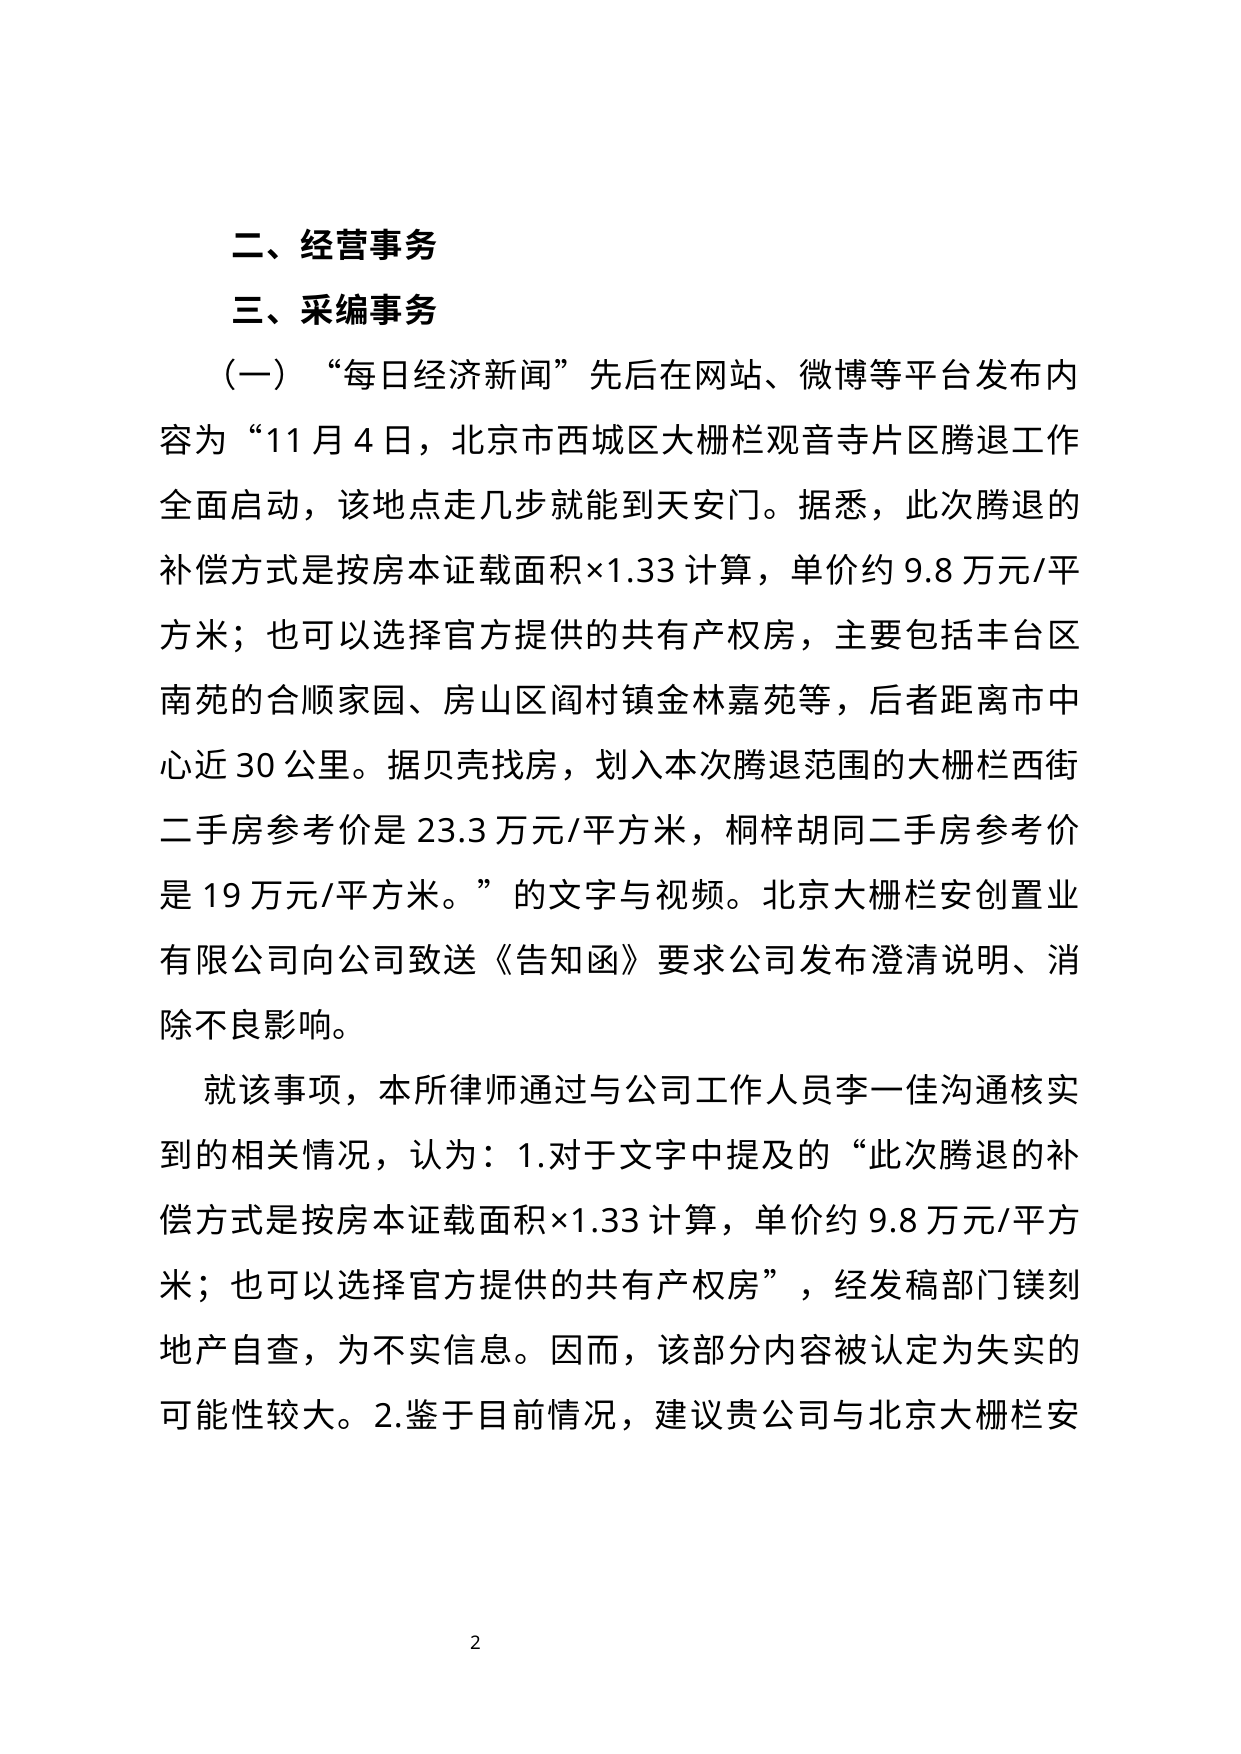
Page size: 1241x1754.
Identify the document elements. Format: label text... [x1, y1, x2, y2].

subtitle （一）“每日经济新闻”先后在网站、微博等平台发布内容为“11月4日，北京市西城区大栅栏观音寺片区腾退工作全面启动，该地点走几步就能到天安门。据悉，此次腾退的补偿方式是按房本证载面积×1.33计算，单价约9.8万元/平方米；也可以选择官方提供的共有产权房，主要包括丰台区南苑的合顺家园、房山区阎村镇金林嘉苑等，后者距离市中心近30公里。据贝壳找房，划入本次腾退范围的大栅栏西街二手房参考价是23.3万元/平方米，桐梓胡同二手房参考价是19万元/平方米。”的文字与视频。北京大栅栏安创置业有限公司向公司致送《告知函》要求公司发布澄清说明、消除不良影响。 [159, 341, 1081, 1056]
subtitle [159, 1056, 1081, 1446]
subtitle 经营事务 [159, 211, 1081, 276]
subtitle 采编事务 [159, 276, 1081, 341]
